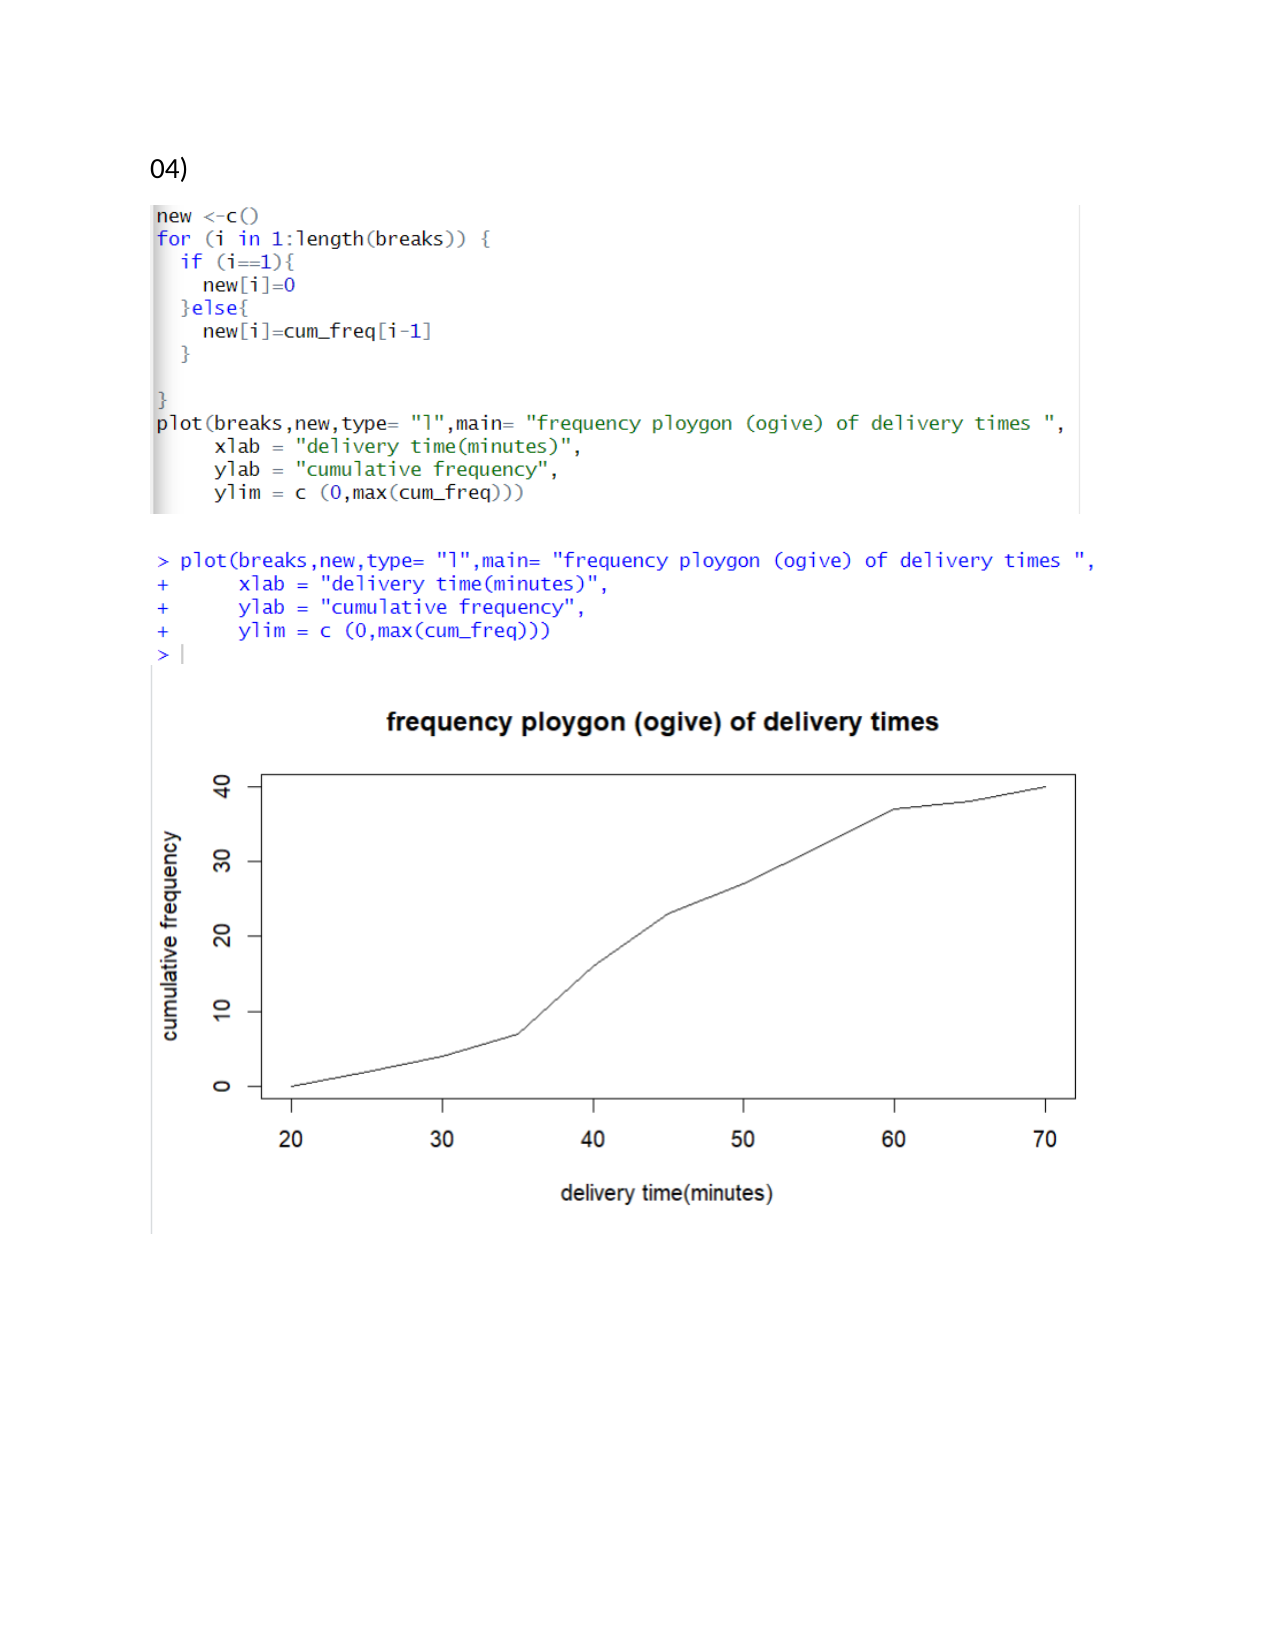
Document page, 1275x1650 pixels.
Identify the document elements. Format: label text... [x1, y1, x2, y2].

picture [150, 665, 1125, 1234]
picture [150, 205, 1125, 514]
picture [150, 532, 1125, 664]
text 04) [150, 150, 1125, 186]
